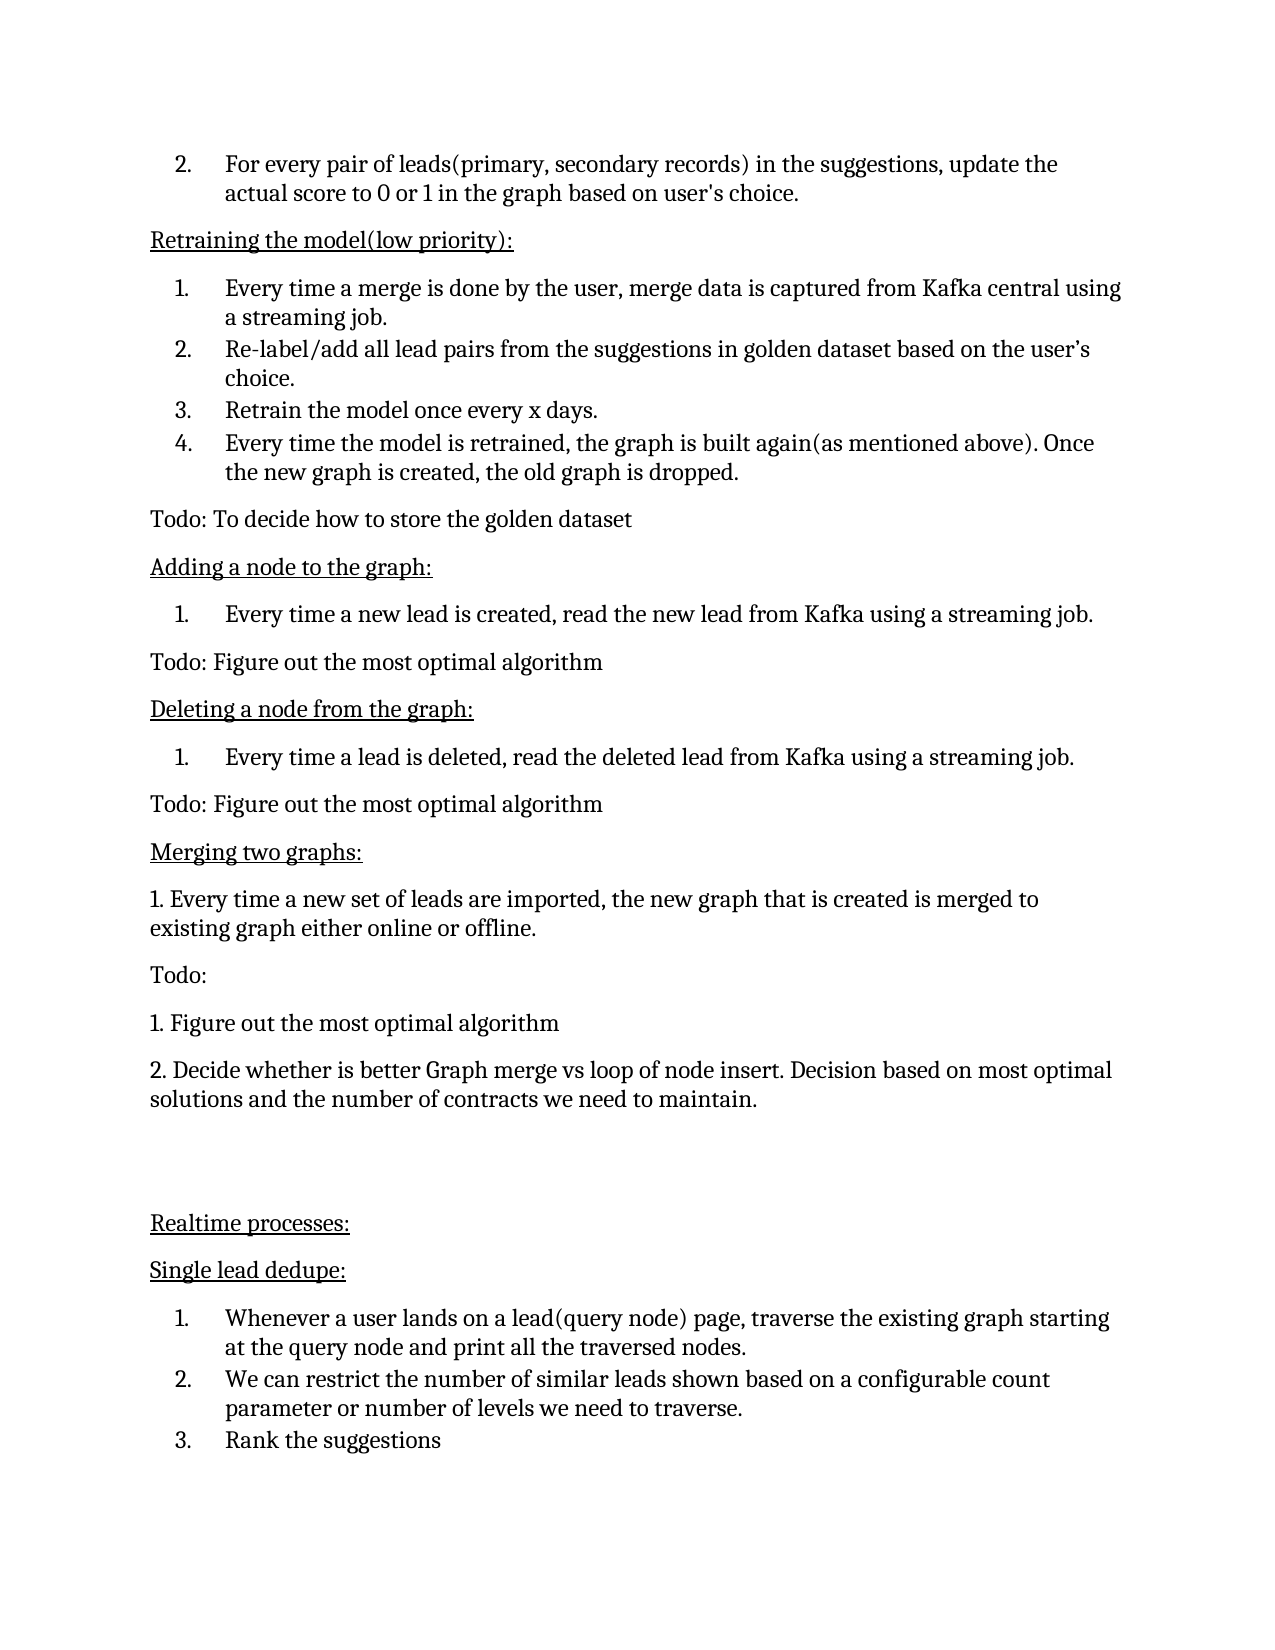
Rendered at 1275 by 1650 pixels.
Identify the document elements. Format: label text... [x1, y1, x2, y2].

text Single lead dedupe: [150, 1256, 1125, 1285]
list We can restrict the number of similar leads shown based on a configurable count parameter or number of levels we need to traverse. [175, 1365, 1125, 1422]
list Every time a merge is done by the user, merge data is captured from Kafka central using a streaming job. [175, 274, 1125, 331]
text 1. Every time a new set of leads are imported, the new graph that is created is merged to existing graph either online or offline. [150, 885, 1125, 942]
text Todo: [150, 961, 1125, 990]
text Merging two graphs: [150, 837, 1125, 866]
list Every time a new lead is created, read the new lead from Kafka using a streaming job. [175, 600, 1125, 629]
list For every pair of leads(primary, secondary records) in the suggestions, update the actual score to 0 or 1 in the graph based on user's choice. [175, 150, 1125, 207]
list Whenever a user lands on a lead(query node) page, traverse the existing graph starting at the query node and print all the traversed nodes. [175, 1304, 1125, 1361]
text Realtime processes: [150, 1209, 1125, 1237]
list Every time a lead is deleted, read the deleted lead from Kafka using a streaming job. [175, 742, 1125, 771]
list Rank the suggestions [175, 1426, 1125, 1455]
text 2. Decide whether is better Graph merge vs loop of node insert. Decision based on most optimal solutions and the number of contracts we need to maintain. [150, 1056, 1125, 1114]
text Todo: To decide how to store the golden dataset [150, 505, 1125, 534]
text Todo: Figure out the most optimal algorithm [150, 647, 1125, 676]
text Deleting a node from the graph: [150, 695, 1125, 724]
list Re-label/add all lead pairs from the suggestions in golden dataset based on the user’s choice. [175, 335, 1125, 392]
text 1. Figure out the most optimal algorithm [150, 1009, 1125, 1037]
text Todo: Figure out the most optimal algorithm [150, 790, 1125, 819]
text Adding a node to the graph: [150, 552, 1125, 581]
list Retrain the model once every x days. [175, 396, 1125, 425]
list Every time the model is retrained, the graph is built again(as mentioned above). Once the new graph is created, the old graph is dropped. [175, 429, 1125, 486]
text Retraining the model(low priority): [150, 226, 1125, 255]
